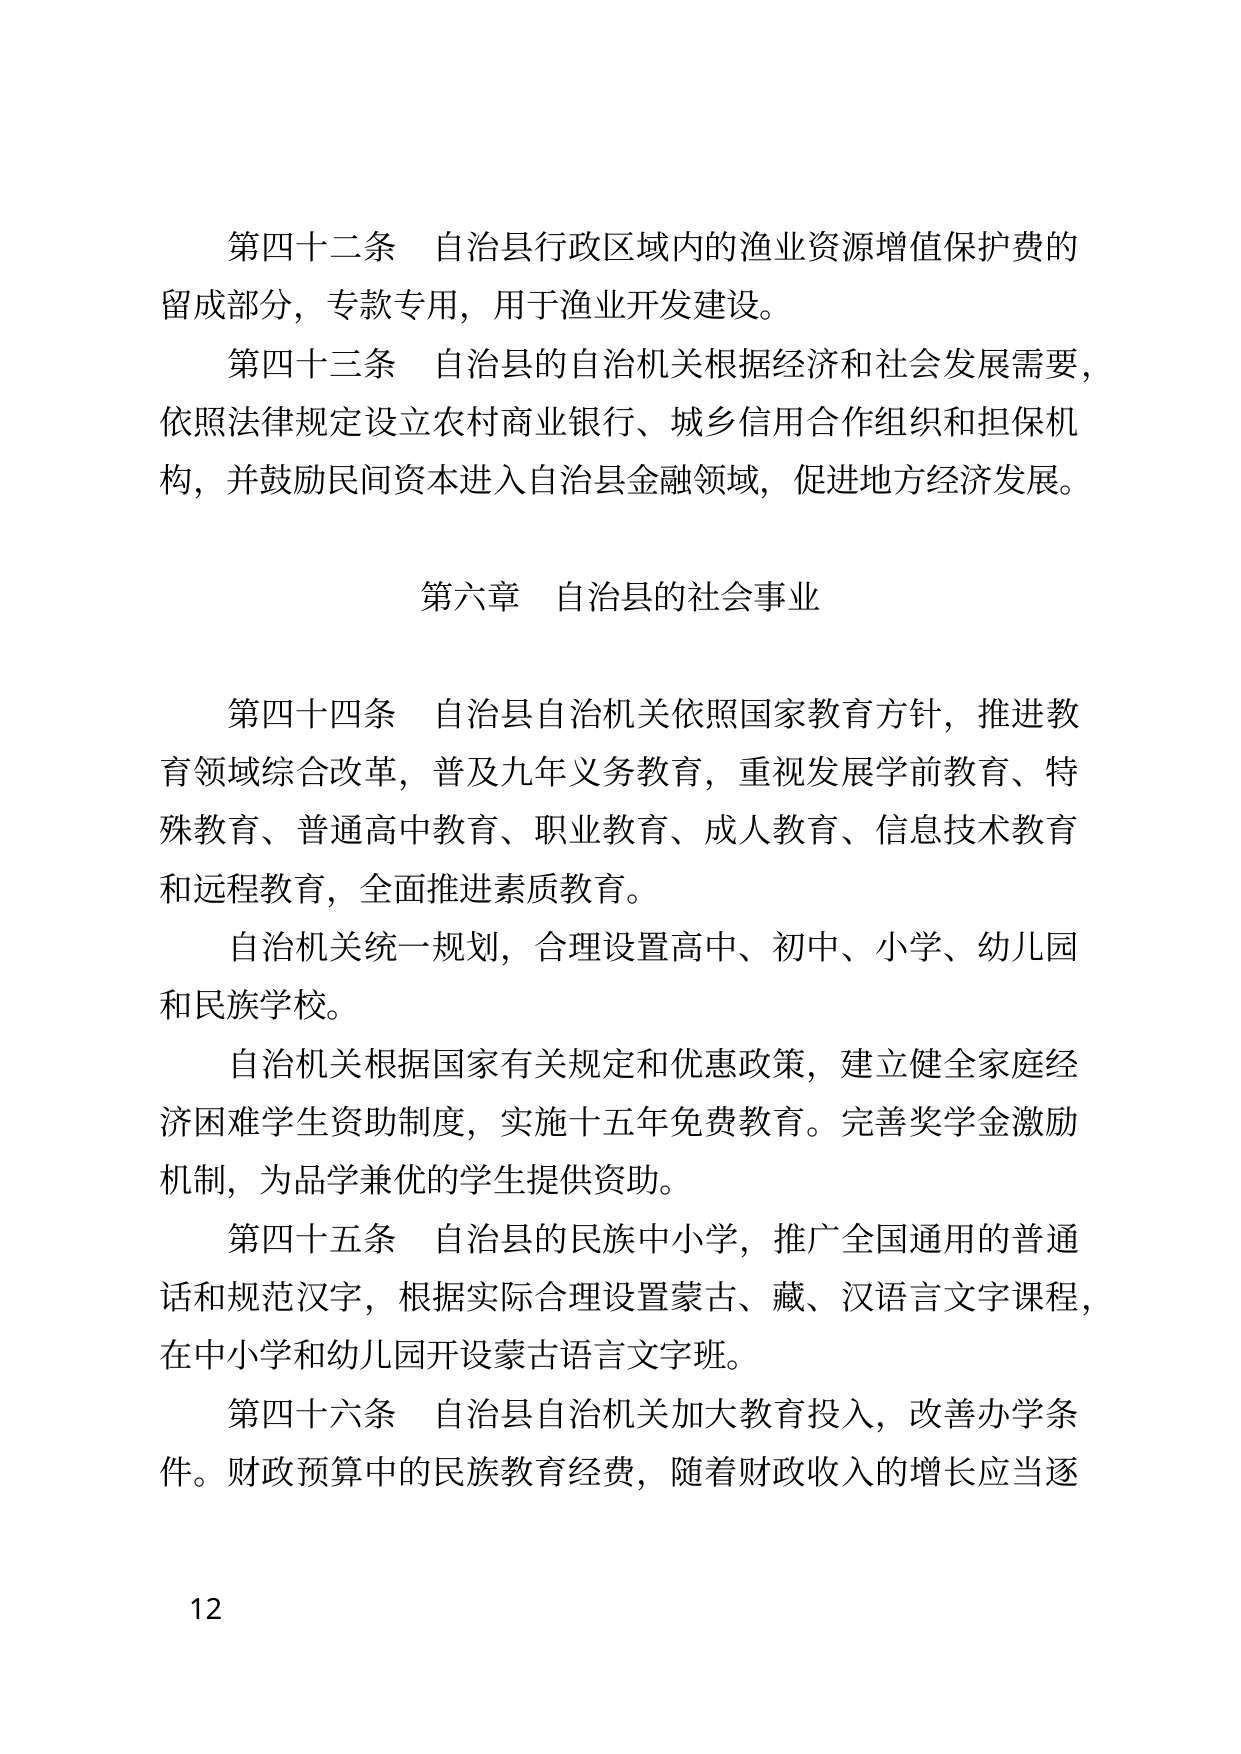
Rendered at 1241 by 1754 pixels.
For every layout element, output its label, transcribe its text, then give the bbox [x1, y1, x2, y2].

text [159, 1379, 1081, 1496]
text 第四十五条 自治县的民族中小学，推广全国通用的普通话和规范汉字，根据实际合理设置蒙古、藏、汉语言文字课程，在中小学和幼儿园开设蒙古语言文字班。 [159, 1204, 1081, 1379]
text 自治机关根据国家有关规定和优惠政策，建立健全家庭经济困难学生资助制度，实施十五年免费教育。完善奖学金激励机制，为品学兼优的学生提供资助。 [159, 1029, 1081, 1204]
text 第四十三条 自治县的自治机关根据经济和社会发展需要，依照法律规定设立农村商业银行、城乡信用合作组织和担保机构，并鼓励民间资本进入自治县金融领域，促进地方经济发展。 [159, 329, 1081, 504]
text 第四十四条 自治县自治机关依照国家教育方针，推进教育领域综合改革，普及九年义务教育，重视发展学前教育、特殊教育、普通高中教育、职业教育、成人教育、信息技术教育和远程教育，全面推进素质教育。 [159, 679, 1081, 913]
text 第四十二条 自治县行政区域内的渔业资源增值保护费的留成部分，专款专用，用于渔业开发建设。 [159, 213, 1081, 329]
text 自治机关统一规划，合理设置高中、初中、小学、幼儿园和民族学校。 [159, 913, 1081, 1029]
text 第六章 自治县的社会事业 [159, 563, 1081, 621]
